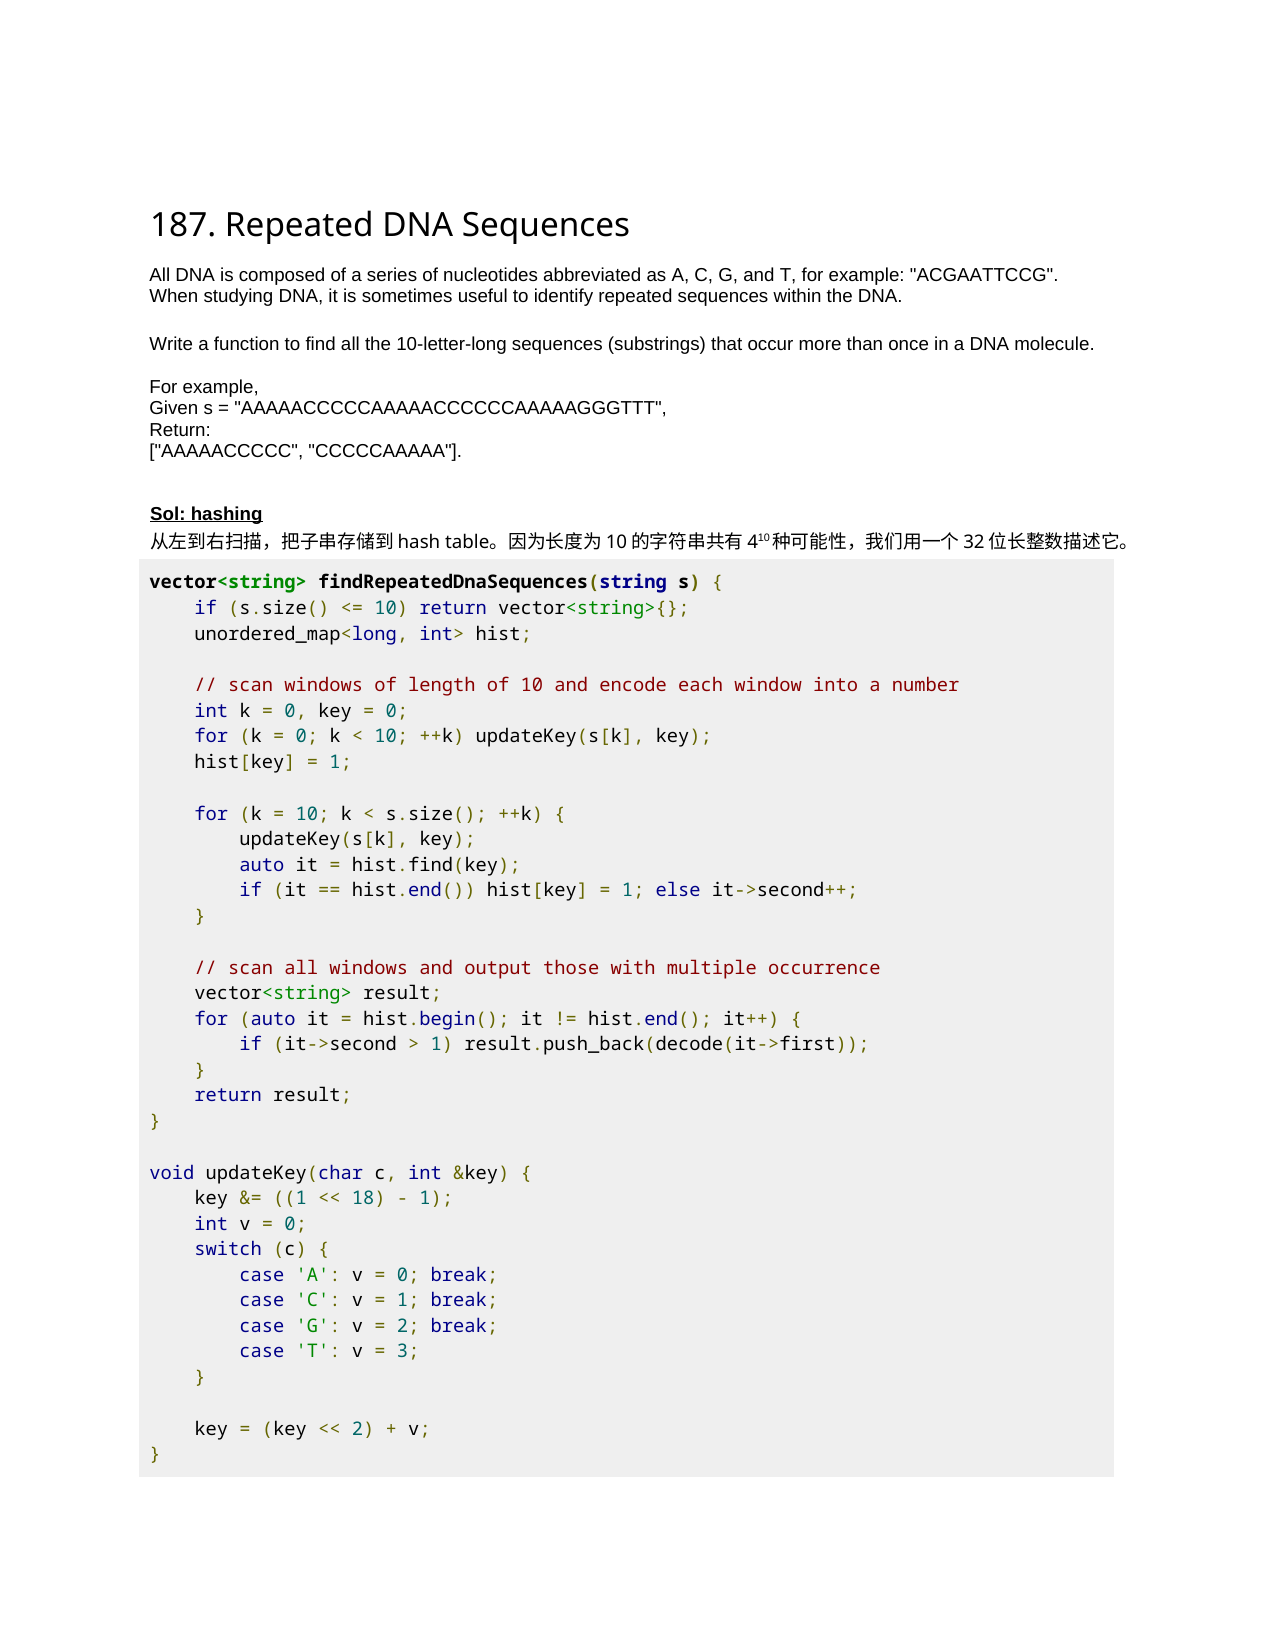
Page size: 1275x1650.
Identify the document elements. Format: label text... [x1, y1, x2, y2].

table_cell For example, Given s = "AAAAACCCCCAAAAACCCCCCAAAAAGGGTTT", Return: ["AAAAACCCCC", "CCCCCAAAAA"]. [139, 365, 1114, 472]
table_header All DNA is composed of a series of nucleotides abbreviated as A, C, G, and T, for example: "ACGAATTCCG". When studying DNA, it is sometimes useful to identify repeated sequences within the DNA. Write a function to find all the 10-letter-long sequences (substrings) that occur more than once in a DNA molecule. [139, 253, 1114, 365]
subtitle 187. Repeated DNA Sequences [150, 201, 1125, 246]
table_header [139, 559, 1114, 1477]
text 从左到右扫描，把子串存储到hash table。因为长度为10的字符串共有410种可能性，我们用一个32位长整数描述它。 [150, 527, 1125, 554]
text Sol: hashing [150, 502, 1125, 524]
